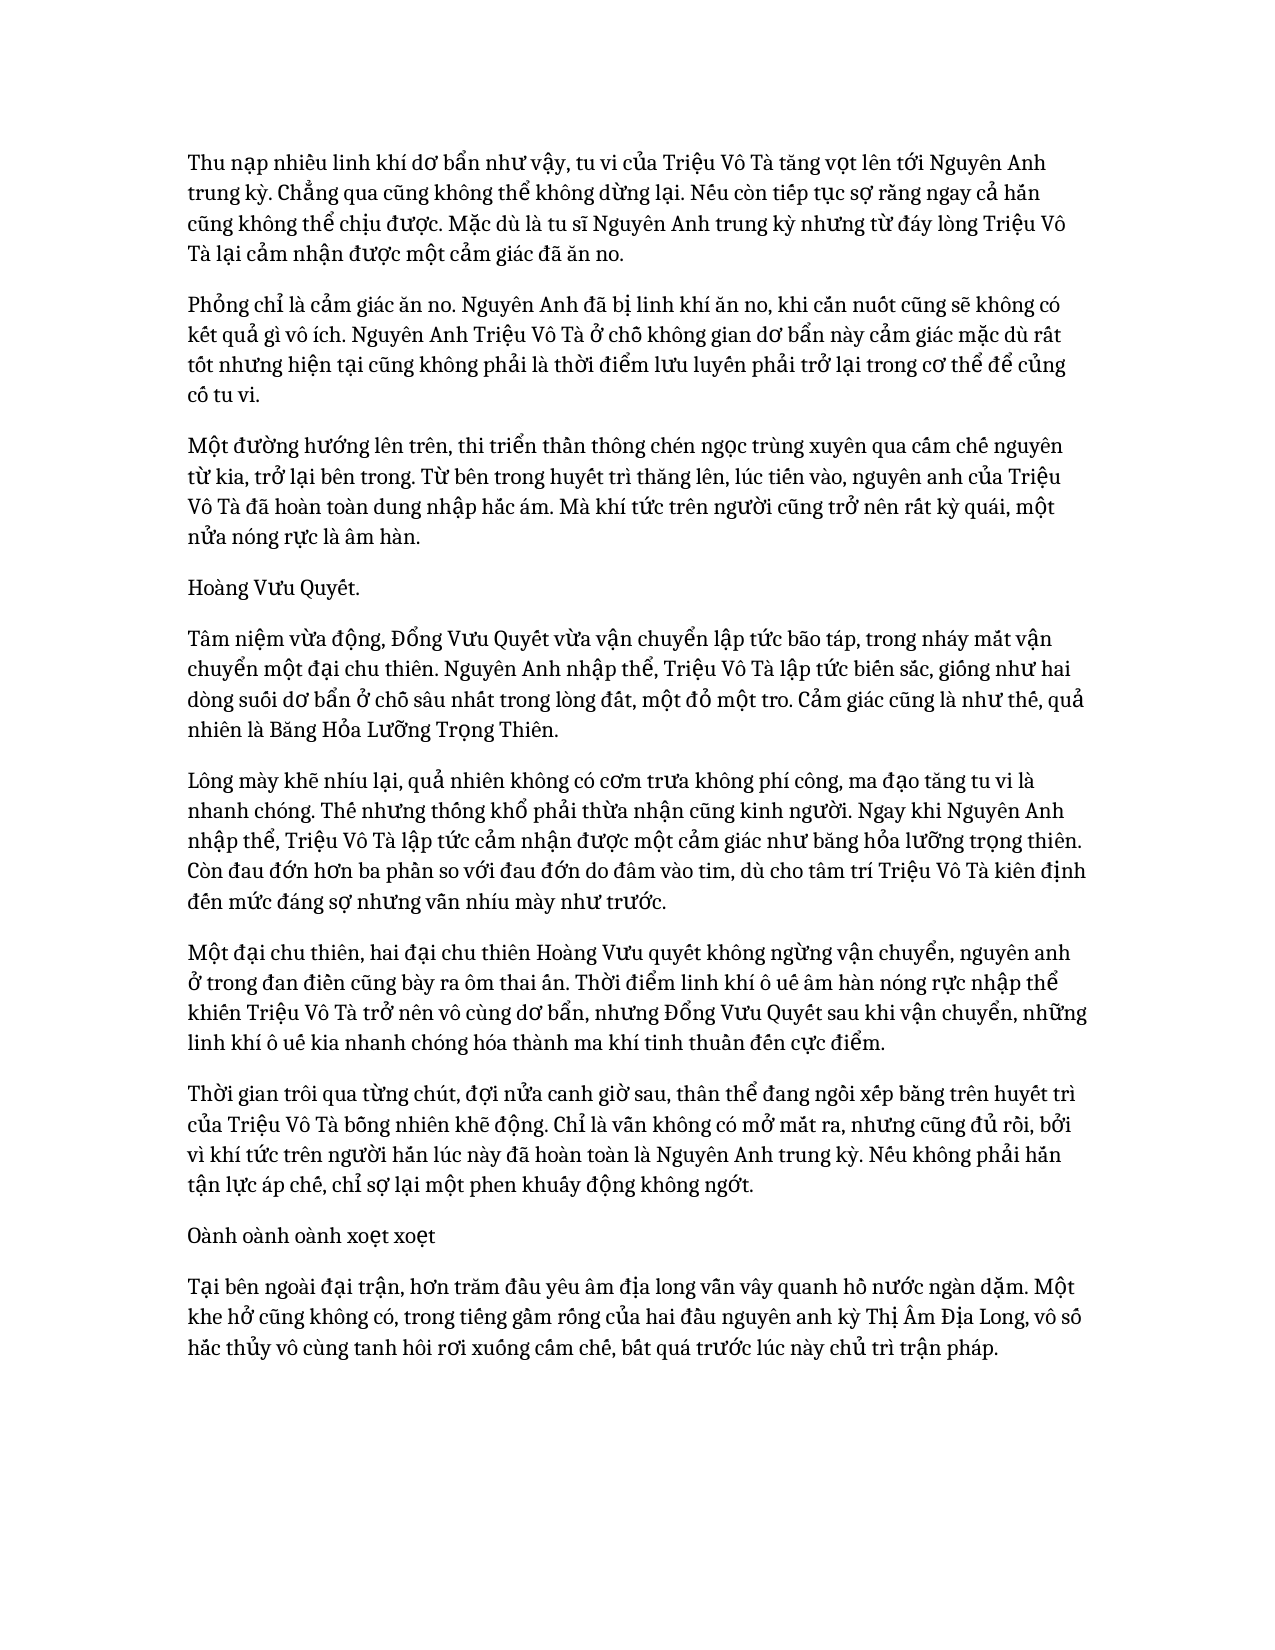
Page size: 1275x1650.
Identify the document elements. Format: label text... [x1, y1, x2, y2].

text Hoàng Vưu Quyết. [187, 575, 1087, 601]
text Oành oành oành xoẹt xoẹt [187, 1223, 1087, 1249]
text Thời gian trôi qua từng chút, đợi nửa canh giờ sau, thân thể đang ngồi xếp bằng trên huyết trì của Triệu Vô Tà bỗng nhiên khẽ động. Chỉ là vẫn không có mở mắt ra, nhưng cũng đủ rồi, bởi vì khí tức trên người hắn lúc này đã hoàn toàn là Nguyên Anh trung kỳ. Nếu không phải hắn tận lực áp chế, chỉ sợ lại một phen khuấy động không ngớt. [187, 1081, 1087, 1198]
text Một đại chu thiên, hai đại chu thiên Hoàng Vưu quyết không ngừng vận chuyển, nguyên anh ở trong đan điền cũng bày ra ôm thai ấn. Thời điểm linh khí ô uế âm hàn nóng rực nhập thể khiến Triệu Vô Tà trở nên vô cùng dơ bẩn, nhưng Đổng Vưu Quyết sau khi vận chuyển, những linh khí ô uế kia nhanh chóng hóa thành ma khí tinh thuần đến cực điểm. [187, 939, 1087, 1057]
text Một đường hướng lên trên, thi triển thần thông chén ngọc trùng xuyên qua cấm chế nguyên từ kia, trở lại bên trong. Từ bên trong huyết trì thăng lên, lúc tiến vào, nguyên anh của Triệu Vô Tà đã hoàn toàn dung nhập hắc ám. Mà khí tức trên người cũng trở nên rất kỳ quái, một nửa nóng rực là âm hàn. [187, 433, 1087, 550]
text Thu nạp nhiều linh khí dơ bẩn như vậy, tu vi của Triệu Vô Tà tăng vọt lên tới Nguyên Anh trung kỳ. Chẳng qua cũng không thể không dừng lại. Nếu còn tiếp tục sợ rằng ngay cả hắn cũng không thể chịu được. Mặc dù là tu sĩ Nguyên Anh trung kỳ nhưng từ đáy lòng Triệu Vô Tà lại cảm nhận được một cảm giác đã ăn no. [187, 150, 1087, 267]
text Tại bên ngoài đại trận, hơn trăm đầu yêu âm địa long vẫn vây quanh hồ nước ngàn dặm. Một khe hở cũng không có, trong tiếng gầm rống của hai đầu nguyên anh kỳ Thị Âm Địa Long, vô số hắc thủy vô cùng tanh hôi rơi xuống cấm chế, bất quá trước lúc này chủ trì trận pháp. [187, 1274, 1087, 1361]
text Tâm niệm vừa động, Đổng Vưu Quyết vừa vận chuyển lập tức bão táp, trong nháy mắt vận chuyển một đại chu thiên. Nguyên Anh nhập thể, Triệu Vô Tà lập tức biến sắc, giống như hai dòng suối dơ bẩn ở chỗ sâu nhất trong lòng đất, một đỏ một tro. Cảm giác cũng là như thế, quả nhiên là Băng Hỏa Lưỡng Trọng Thiên. [187, 626, 1087, 743]
text Phỏng chỉ là cảm giác ăn no. Nguyên Anh đã bị linh khí ăn no, khi cắn nuốt cũng sẽ không có kết quả gì vô ích. Nguyên Anh Triệu Vô Tà ở chỗ không gian dơ bẩn này cảm giác mặc dù rất tốt nhưng hiện tại cũng không phải là thời điểm lưu luyến phải trở lại trong cơ thể để củng cố tu vi. [187, 292, 1087, 409]
text Lông mày khẽ nhíu lại, quả nhiên không có cơm trưa không phí công, ma đạo tăng tu vi là nhanh chóng. Thế nhưng thống khổ phải thừa nhận cũng kinh người. Ngay khi Nguyên Anh nhập thể, Triệu Vô Tà lập tức cảm nhận được một cảm giác như băng hỏa lưỡng trọng thiên. Còn đau đớn hơn ba phần so với đau đớn do đâm vào tim, dù cho tâm trí Triệu Vô Tà kiên định đến mức đáng sợ nhưng vẫn nhíu mày như trước. [187, 768, 1087, 915]
